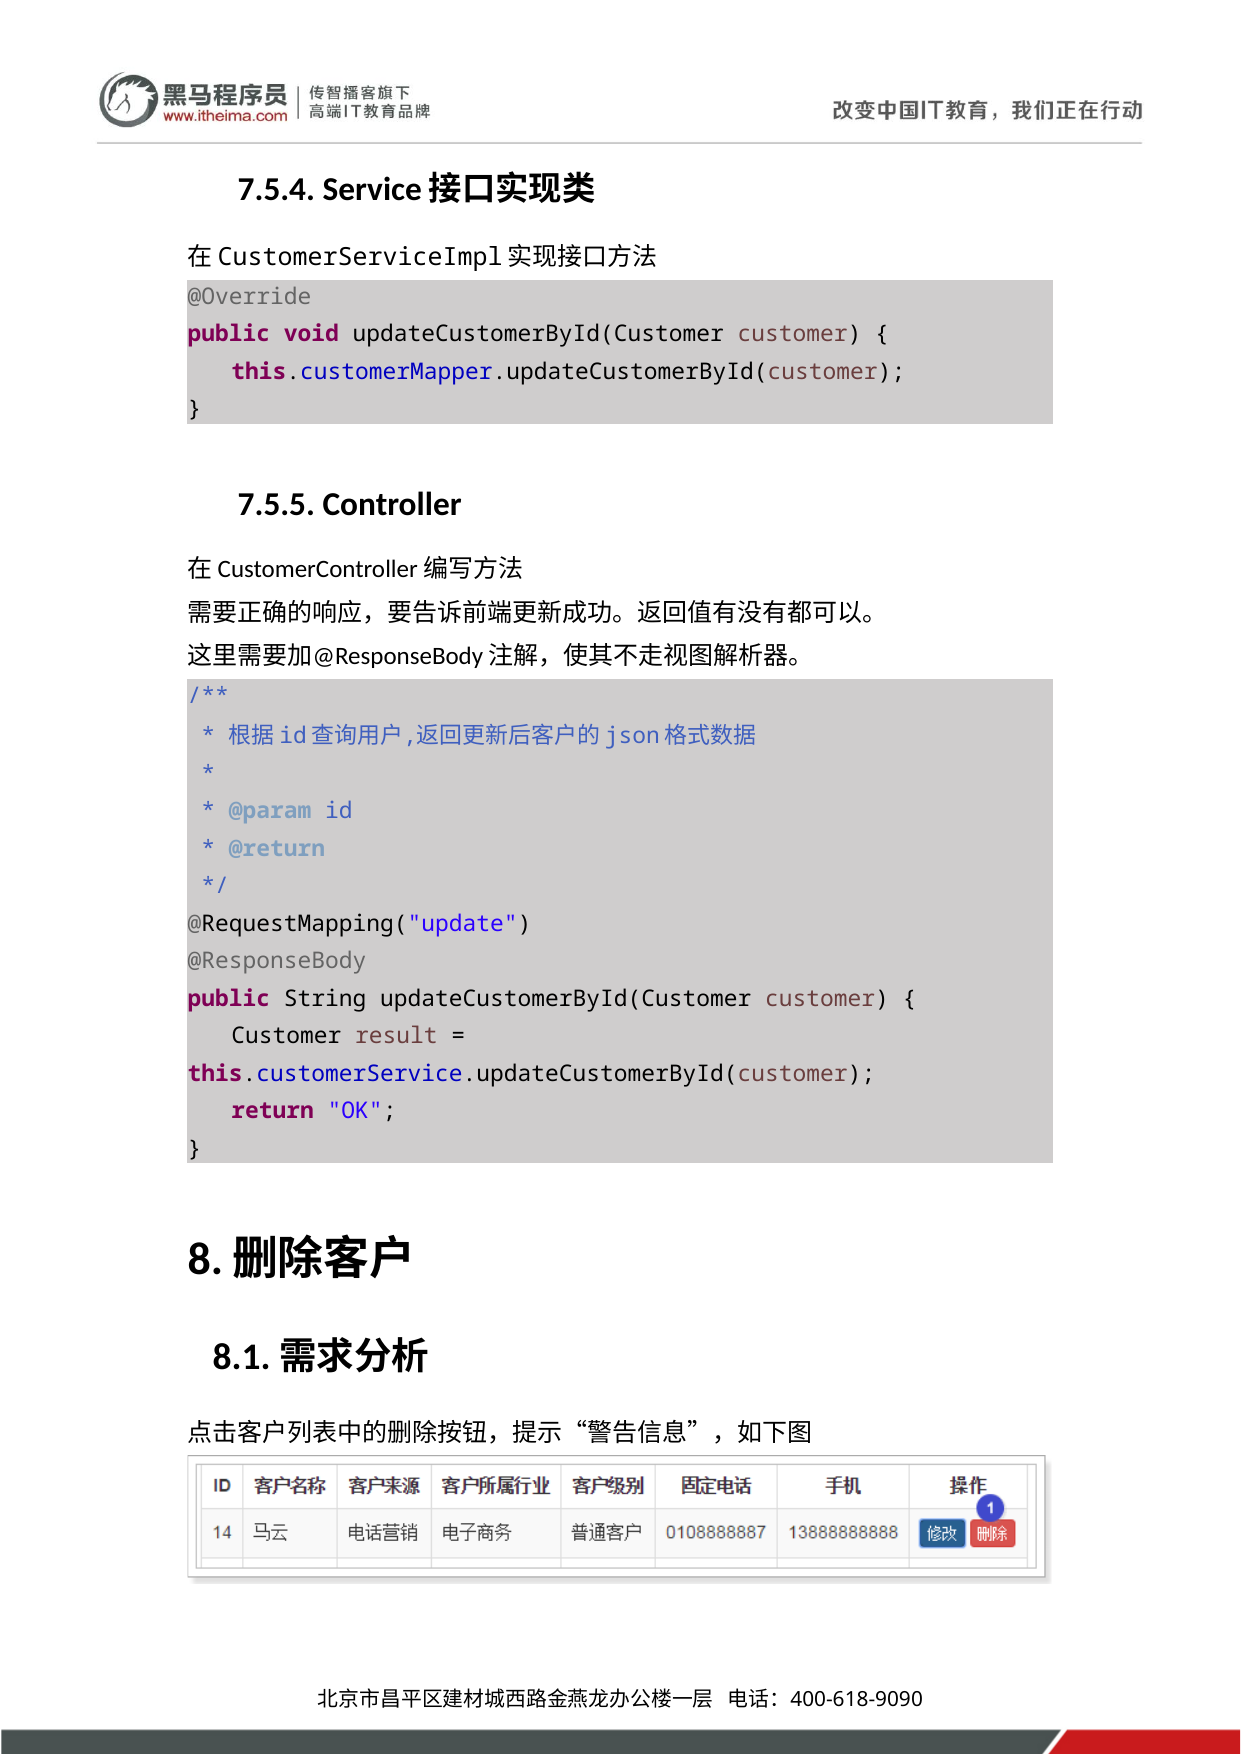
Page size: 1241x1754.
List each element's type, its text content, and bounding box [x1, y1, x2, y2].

text @RequestMapping("update") [187, 906, 1053, 938]
text public void updateCustomerById(Customer customer) { [187, 317, 1053, 349]
text this.customerMapper.updateCustomerById(customer); [187, 355, 1053, 386]
subtitle Controller [237, 483, 1053, 524]
text 这里需要加@ResponseBody注解，使其不走视图解析器。 [187, 636, 1053, 672]
picture [187, 1455, 1052, 1584]
text @Override [187, 280, 1053, 311]
subtitle Service接口实现类 [237, 162, 1053, 210]
picture [1, 1670, 1241, 1754]
subtitle 需求分析 [212, 1326, 1053, 1380]
text 点击客户列表中的删除按钮，提示“警告信息”，如下图 [187, 1412, 1053, 1448]
text return "OK"; [187, 1094, 1053, 1125]
text * @return [187, 831, 1053, 863]
subtitle 删除客户 [187, 1221, 1053, 1288]
text } [187, 392, 1053, 424]
text 需要正确的响应，要告诉前端更新成功。返回值有没有都可以。 [187, 592, 1053, 628]
text * @param id [187, 794, 1053, 825]
text @ResponseBody [187, 944, 1053, 975]
text 在CustomerServiceImpl实现接口方法 [187, 236, 1053, 273]
text * [187, 756, 1053, 788]
text * 根据id查询用户,返回更新后客户的json格式数据 [187, 716, 1053, 750]
text Customer result = this.customerService.updateCustomerById(customer); [187, 1019, 1053, 1088]
text 在CustomerController编写方法 [187, 549, 1053, 585]
text } [187, 1131, 1053, 1163]
text */ [187, 869, 1053, 900]
picture [0, 1, 1241, 151]
text public String updateCustomerById(Customer customer) { [187, 981, 1053, 1013]
text /** [187, 679, 1053, 710]
